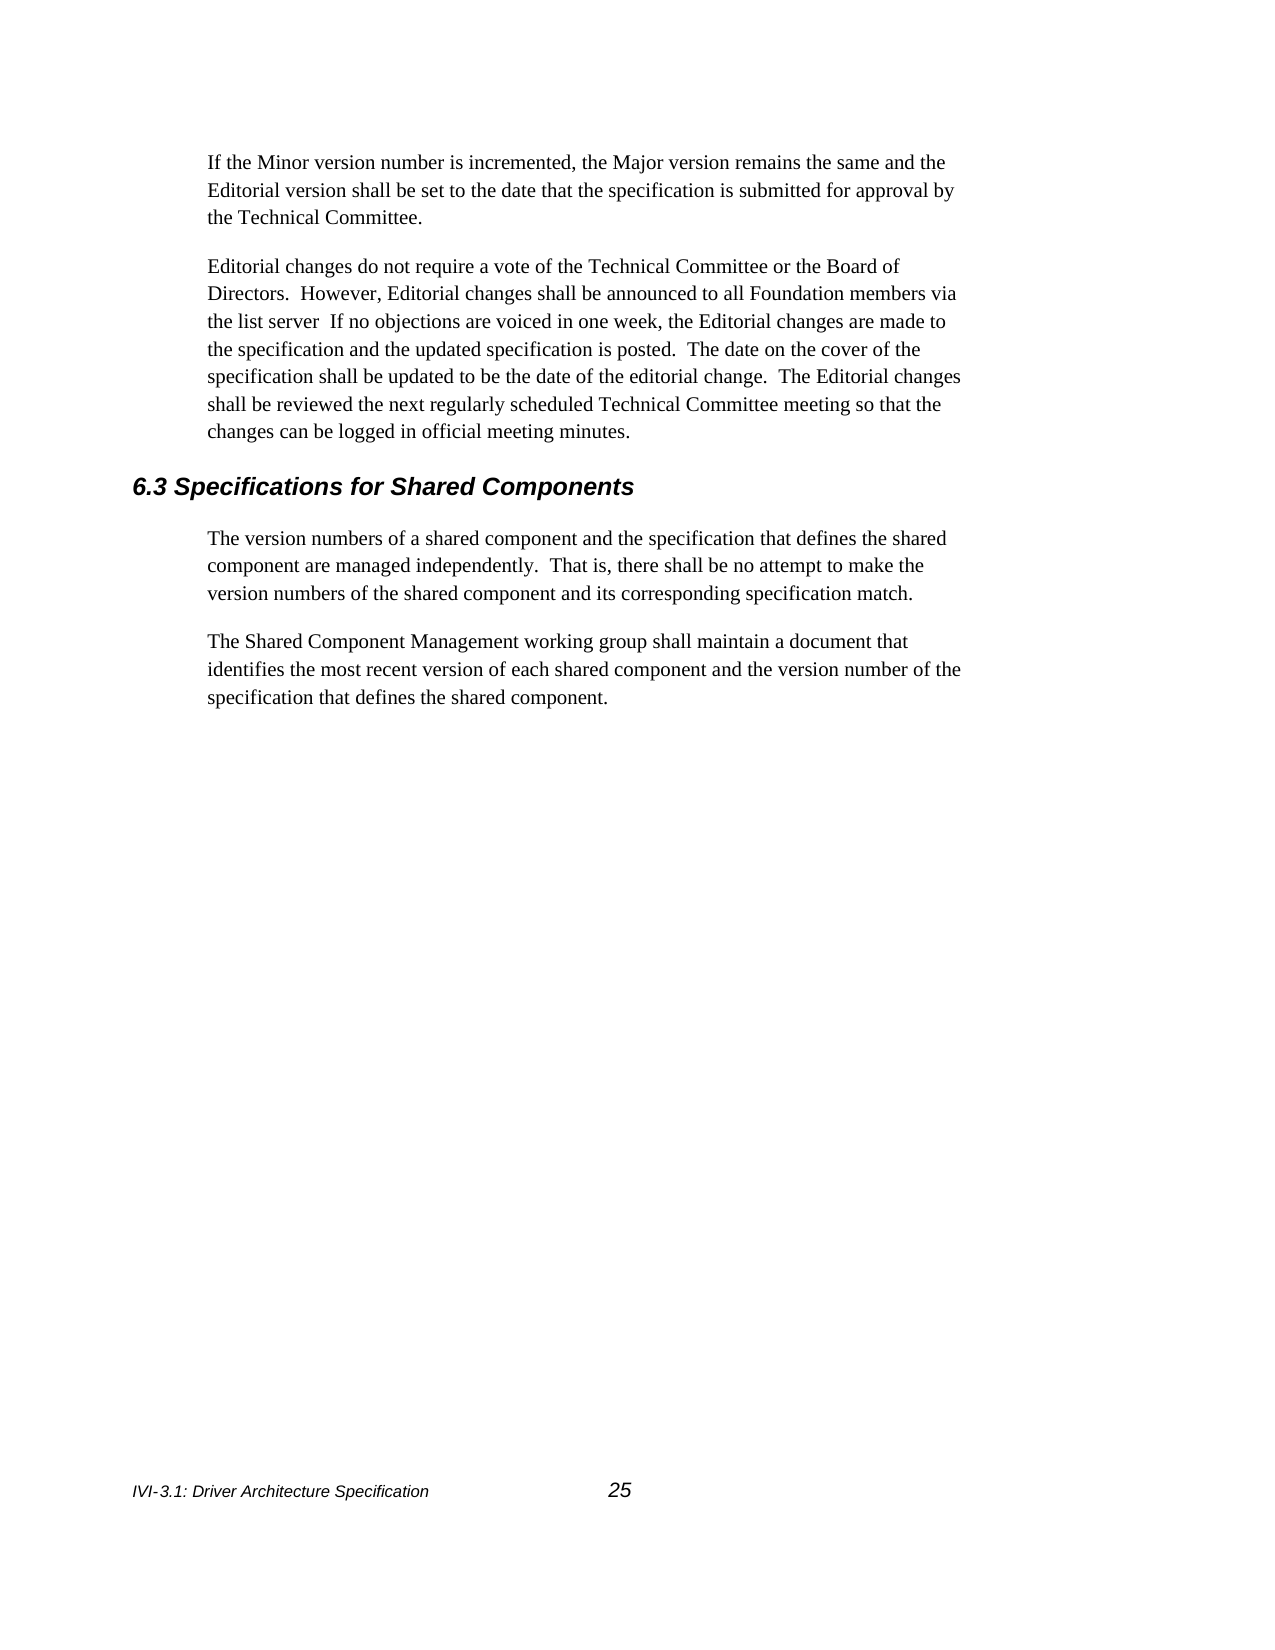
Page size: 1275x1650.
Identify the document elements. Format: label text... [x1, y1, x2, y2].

text Editorial changes do not require a vote of the Technical Committee or the Board of Directors. However, Editorial changes shall be announced to all Foundation members via the list server If no objections are voiced in one week, the Editorial changes are made to the specification and the updated specification is posted. The date on the cover of the specification shall be updated to be the date of the editorial change. The Editorial changes shall be reviewed the next regularly scheduled Technical Committee meeting so that the changes can be logged in official meeting minutes. [207, 254, 966, 443]
text If the Minor version number is incremented, the Major version remains the same and the Editorial version shall be set to the date that the specification is submitted for approval by the Technical Committee. [207, 150, 966, 229]
text The version numbers of a shared component and the specification that defines the shared component are managed independently. That is, there shall be no attempt to make the version numbers of the shared component and its corresponding specification match. [207, 526, 966, 605]
subtitle Specifications for Shared Components [132, 472, 966, 501]
text The Shared Component Management working group shall maintain a document that identifies the most recent version of each shared component and the version number of the specification that defines the shared component. [207, 629, 966, 709]
